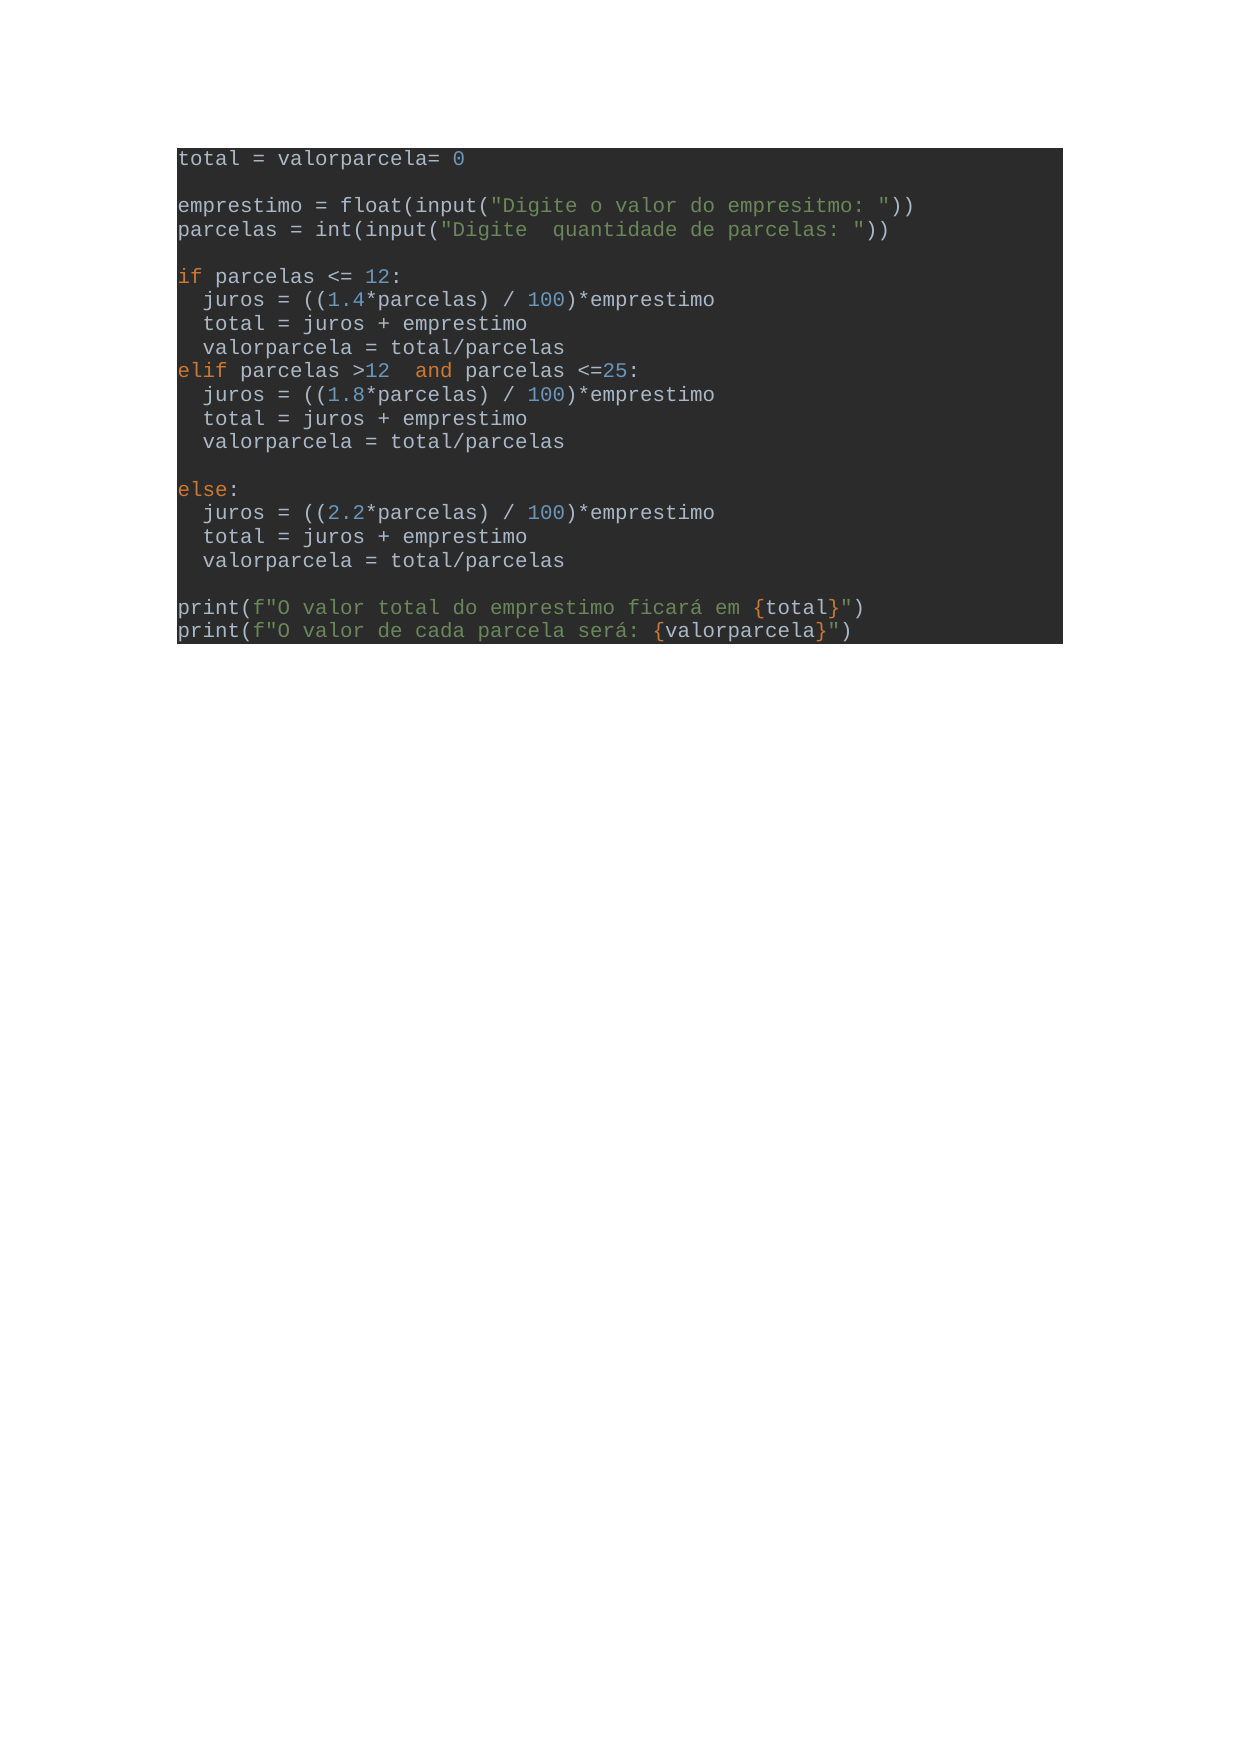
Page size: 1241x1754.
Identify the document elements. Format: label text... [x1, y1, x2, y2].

text total = valorparcela= 0 emprestimo = float(input("Digite o valor do empresitmo: ")) parcelas = int(input("Digite quantidade de parcelas: ")) if parcelas <= 12: juros = ((1.4*parcelas) / 100)*emprestimo total = juros + emprestimo valorparcela = total/parcelas elif parcelas >12 and parcelas <=25: juros = ((1.8*parcelas) / 100)*emprestimo total = juros + emprestimo valorparcela = total/parcelas else: juros = ((2.2*parcelas) / 100)*emprestimo total = juros + emprestimo valorparcela = total/parcelas print(f"O valor total do emprestimo ficará em {total}") print(f"O valor de cada parcela será: {valorparcela}") [177, 148, 1063, 644]
